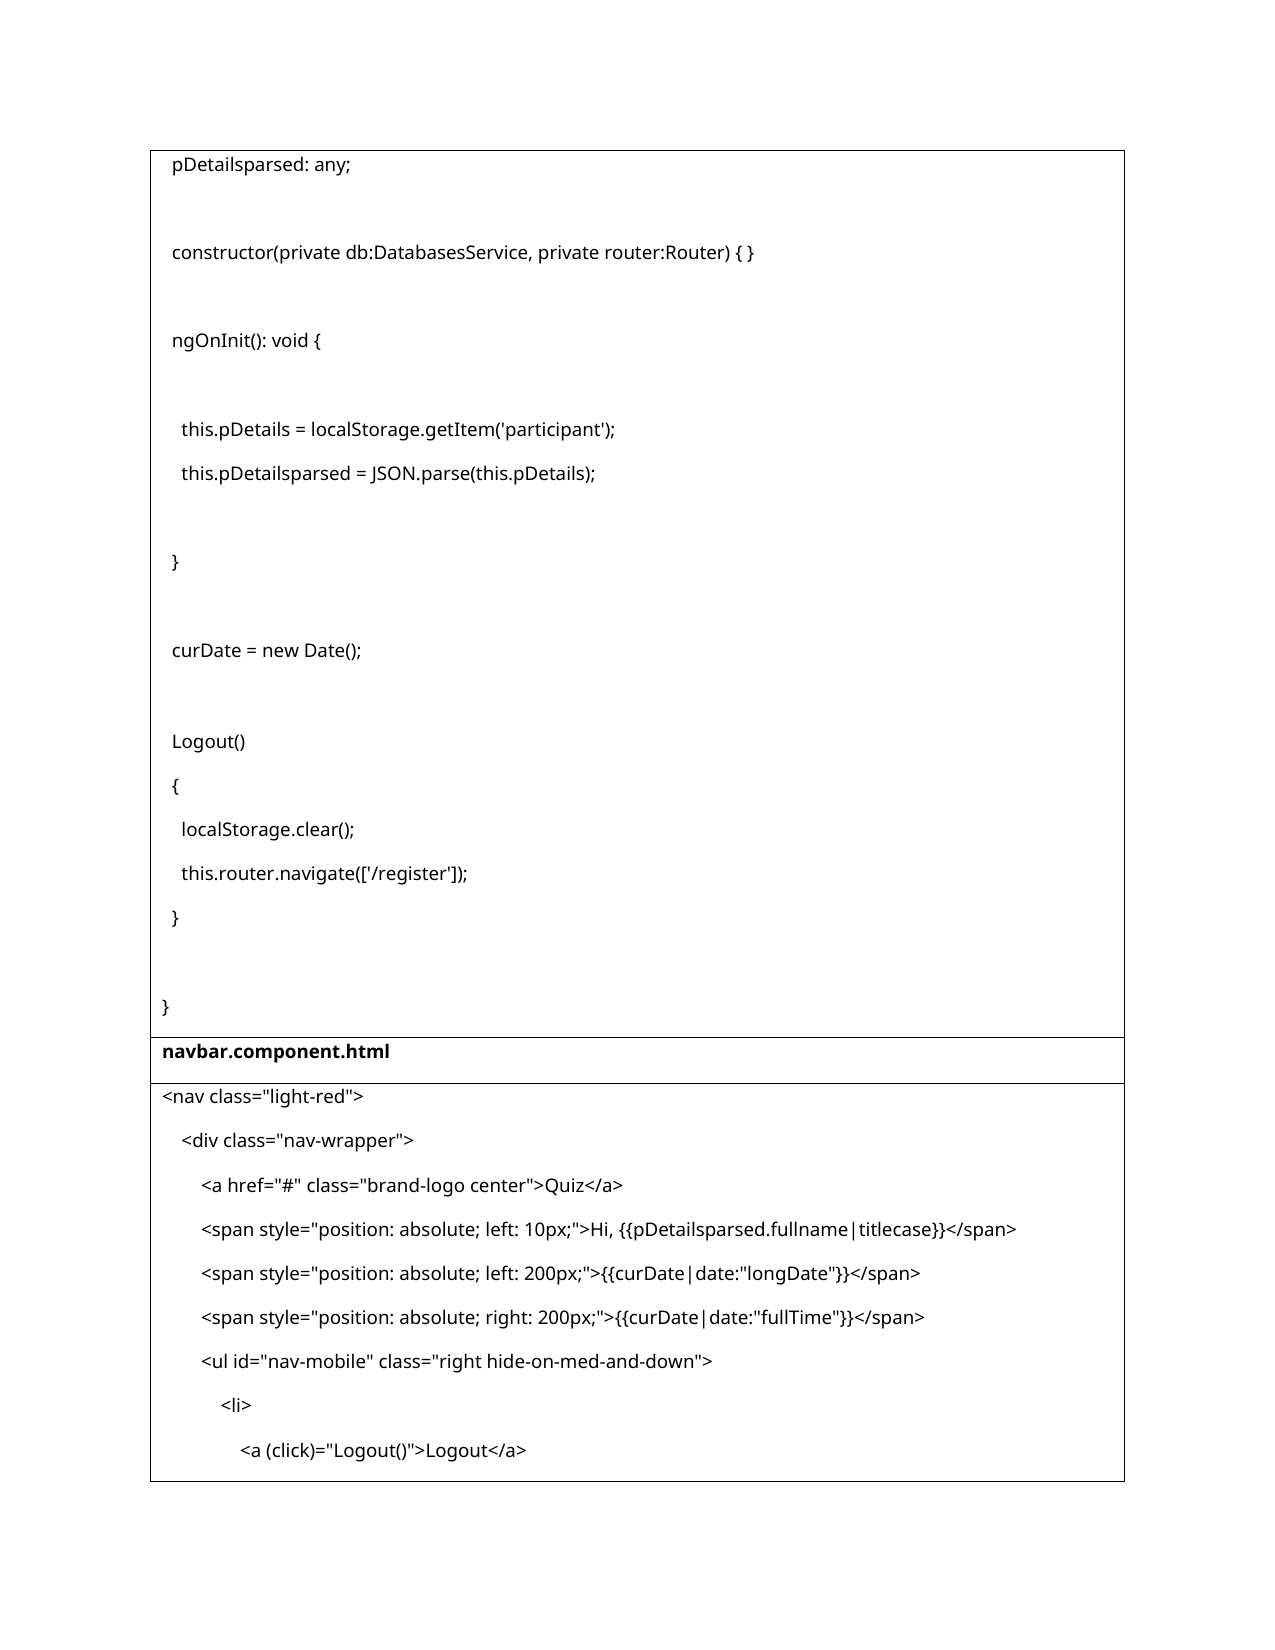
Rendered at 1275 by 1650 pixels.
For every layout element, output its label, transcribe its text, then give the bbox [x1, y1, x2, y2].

table_cell navbar.component.html [151, 1038, 1124, 1082]
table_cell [151, 1084, 1124, 1481]
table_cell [151, 151, 1124, 1037]
